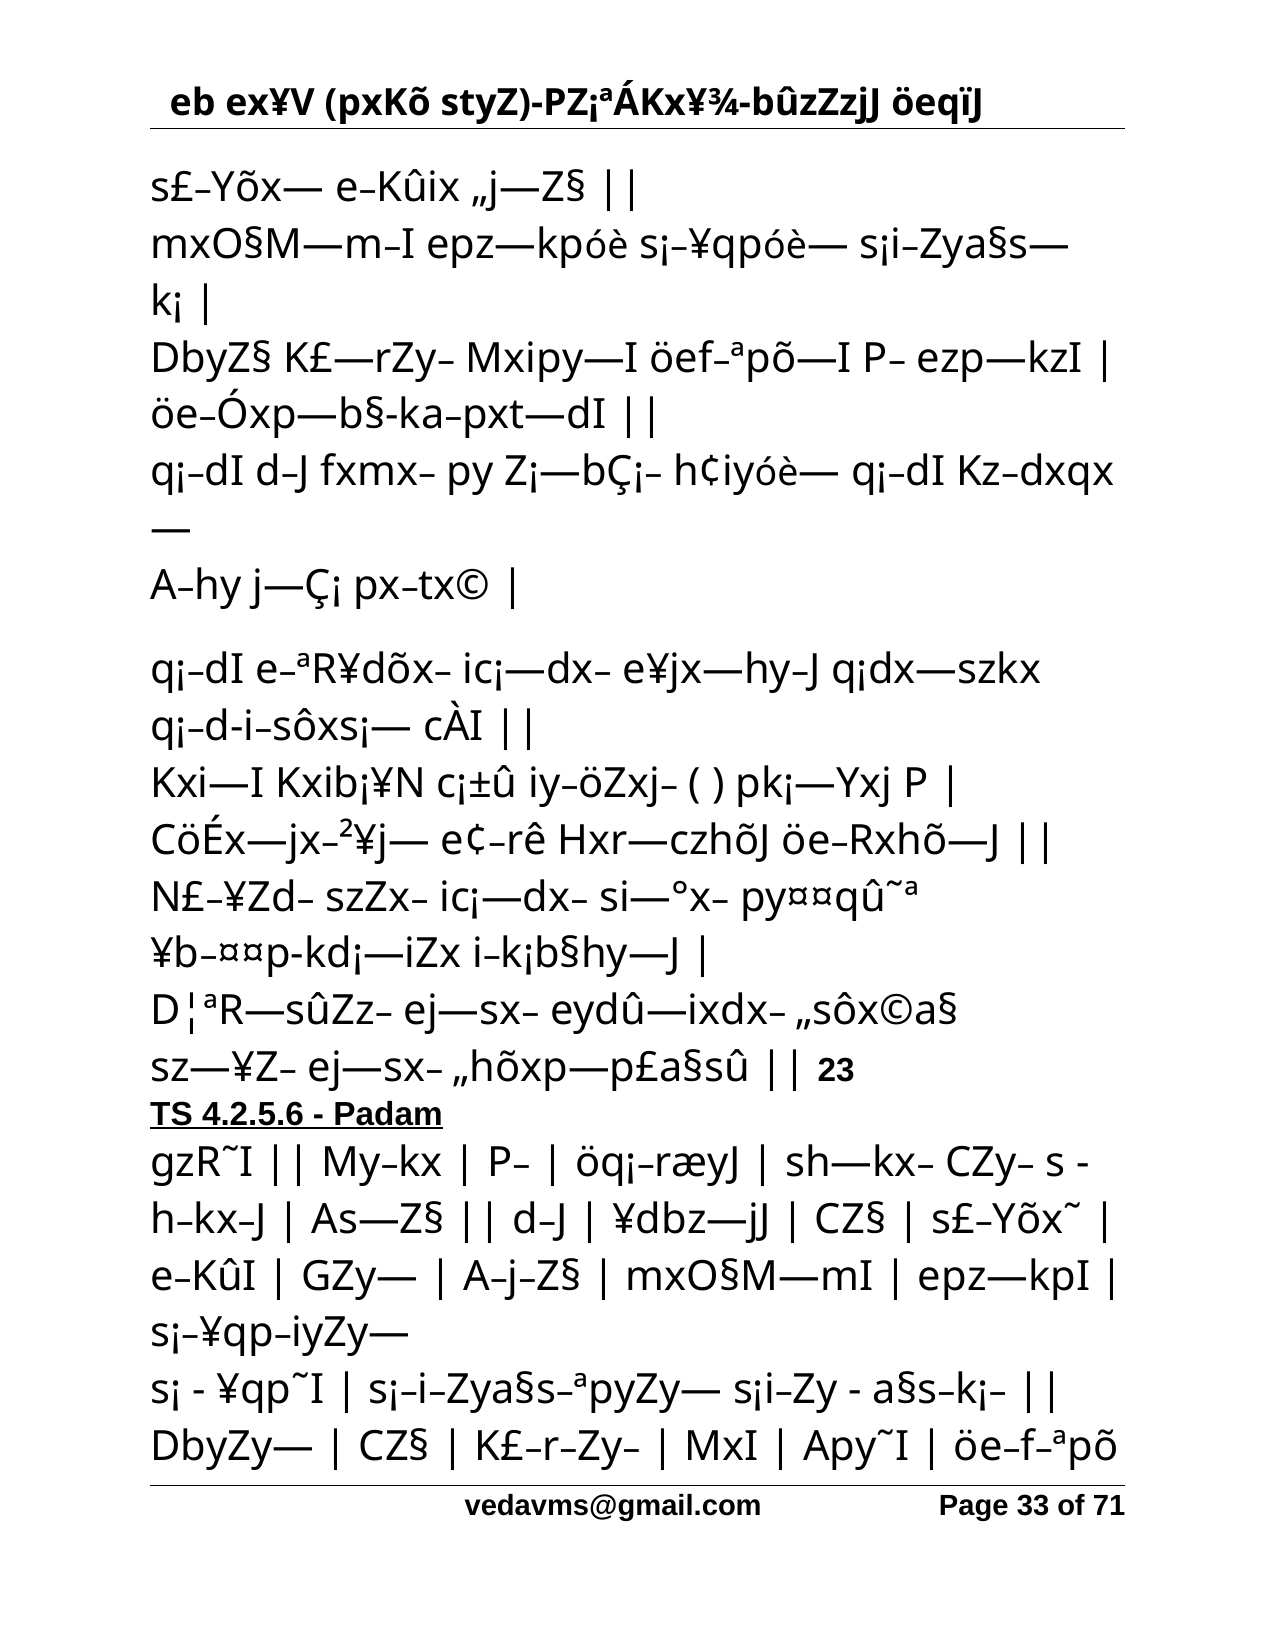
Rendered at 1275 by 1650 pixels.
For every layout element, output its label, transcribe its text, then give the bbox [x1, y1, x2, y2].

text q¡–dI d–J fxmx– py Z¡—bÇ¡– h¢iyóè— q¡–dI Kz–dxqx— [150, 441, 1124, 554]
text TS 4.2.5.6 - Padam [150, 1093, 1124, 1132]
text DbyZ§ K£—rZy– Mxipy—I öef–ªpõ—I P– ezp—kzI | [150, 327, 1124, 384]
text D¦ªR—sûZz– ej—sx– eydû—ixdx– „sôx©a§ sz—¥Z– ej—sx– „hõxp—p£a§sû || 23 [150, 980, 1124, 1093]
text gzR˜I || My–kx | P– | öq¡–ræyJ | sh—kx– CZy– s - h–kx–J | As—Z§ || d–J | ¥dbz—jJ | CZ§ | s£–Yõx˜ | e–KûI | GZy— | A–j–Z§ | mxO§M—mI | epz—kpI | s¡–¥qp–iyZy— [150, 1132, 1124, 1359]
text A–hy j—Ç¡ px–tx© | [150, 554, 1124, 611]
text ¥b–¤¤p-kd¡—iZx i–k¡b§hy—J | [150, 923, 1124, 980]
text CöÉx—jx–²¥j— e¢–rê Hxr—czhõJ öe–Rxhõ—J || [150, 810, 1124, 866]
text q¡–dI e–ªR¥dõx– ic¡—dx– e¥jx—hy–J q¡dx—szkx [150, 639, 1124, 696]
text öe–Óxp—b§-ka–pxt—dI || [150, 384, 1124, 441]
text s£–Yõx— e–Kûix „j—Z§ || [150, 157, 1124, 214]
text N£–¥Zd– szZx– ic¡—dx– si—°x– py¤¤qû˜ª [150, 866, 1124, 923]
text q¡–d-i–sôxs¡— cÀI || Kxi—I Kxib¡¥N c¡±û iy–öZxj– ( ) pk¡—Yxj P | [150, 696, 1124, 810]
text mxO§M—m–I epz—kpóè s¡–¥qpóè— s¡i–Zya§s—k¡ | [150, 214, 1124, 327]
text s¡ - ¥qp˜I | s¡–i–Zya§s–ªpyZy— s¡i–Zy - a§s–k¡– || DbyZy— | CZ§ | K£–r–Zy– | MxI | Apy˜I | öe–f–ªpõ—iyZy— [150, 1359, 1124, 1473]
